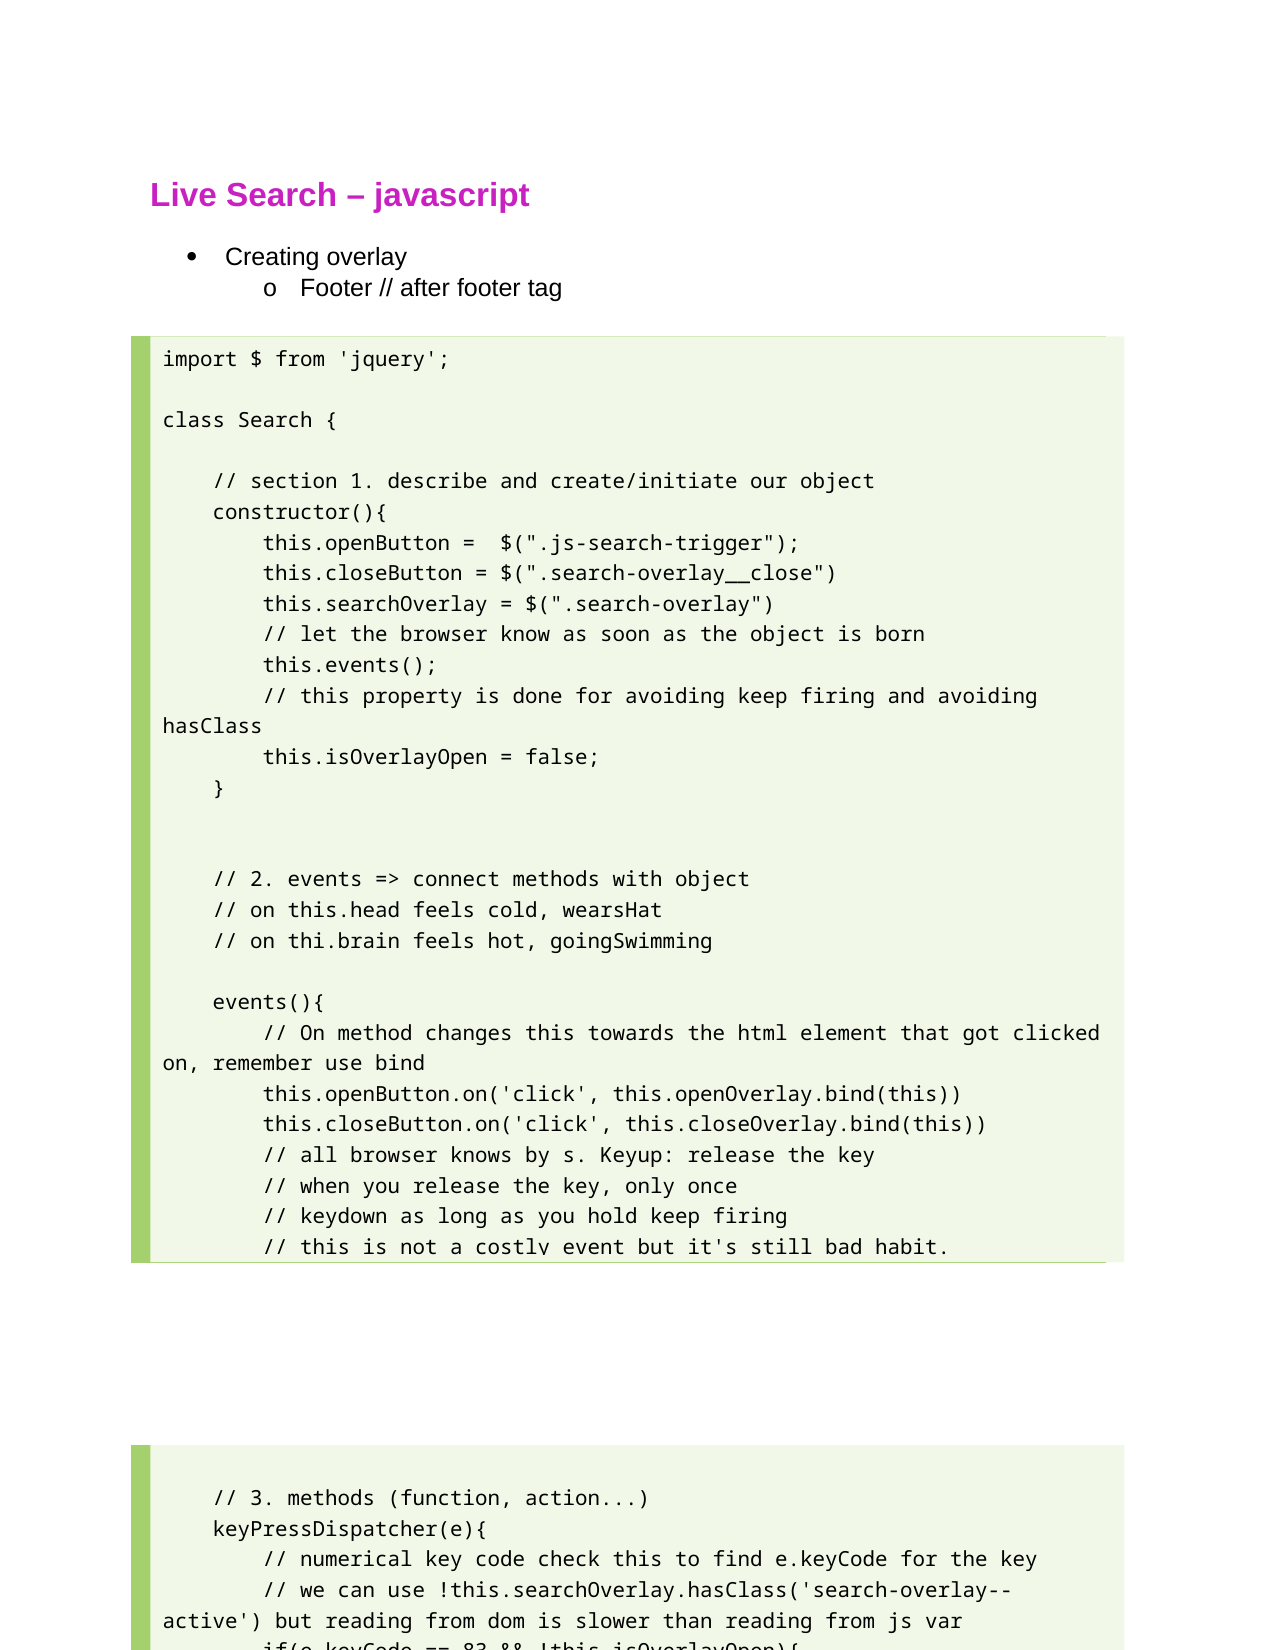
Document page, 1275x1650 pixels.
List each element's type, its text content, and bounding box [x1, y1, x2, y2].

text Live Search – javascript [150, 175, 1125, 213]
list Footer // after footer tag [262, 273, 1125, 303]
list Creating overlay [187, 241, 1125, 270]
